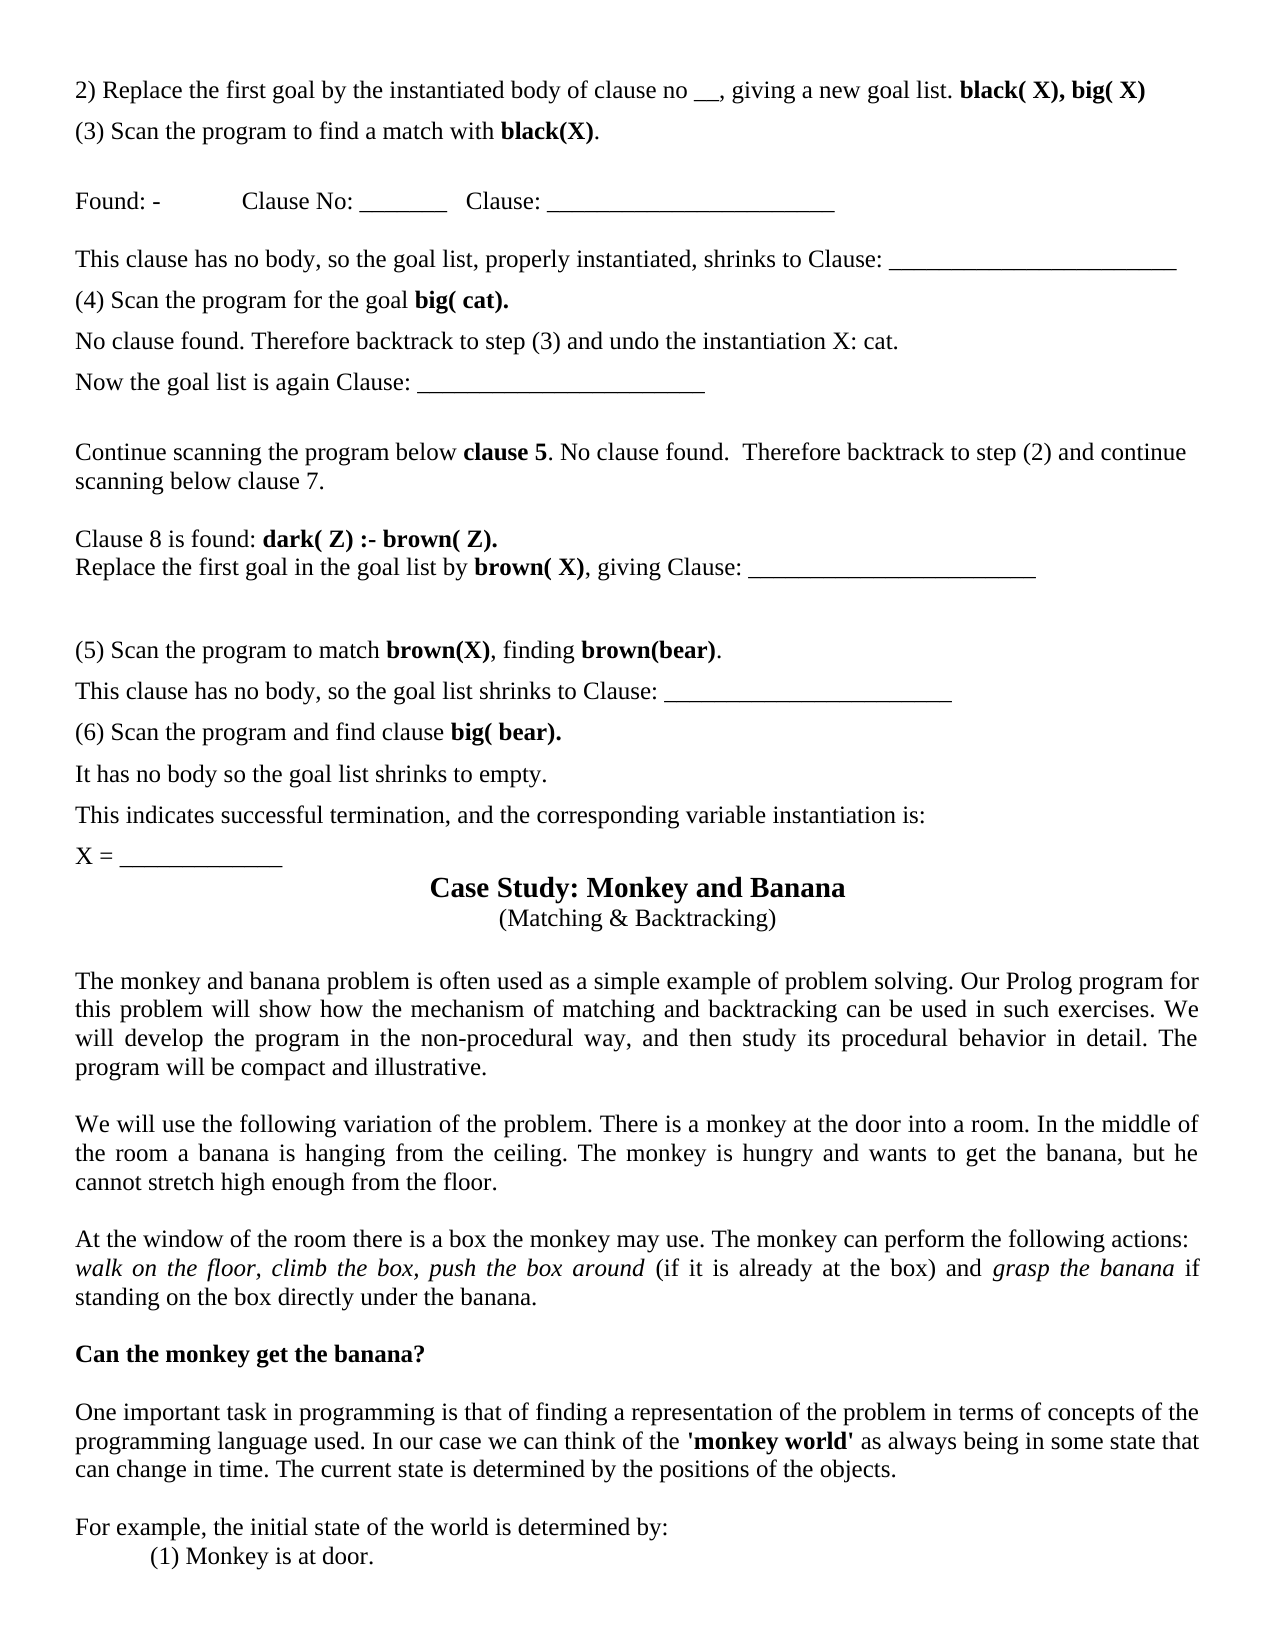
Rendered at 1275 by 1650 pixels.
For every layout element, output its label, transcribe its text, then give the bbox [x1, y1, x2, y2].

text 2) Replace the first goal by the instantiated body of clause no __, giving a new goal list. black( X), big( X) [75, 75, 1200, 104]
text No clause found. Therefore backtrack to step (3) and undo the instantiation X: cat. [75, 326, 1200, 355]
text (Matching & Backtracking) [75, 903, 1200, 932]
text (1) Monkey is at door. [75, 1541, 1200, 1569]
text (5) Scan the program to match brown(X), finding brown(bear). [75, 635, 1200, 664]
text (3) Scan the program to find a match with black(X). [75, 116, 1200, 145]
text We will use the following variation of the problem. There is a monkey at the door into a room. In the middle of the room a banana is hanging from the ceiling. The monkey is hungry and wants to get the banana, but he cannot stretch high enough from the floor. [75, 1109, 1200, 1196]
text The monkey and banana problem is often used as a simple example of problem solving. Our Prolog program for this problem will show how the mechanism of matching and backtracking can be used in such exercises. We will develop the program in the non-procedural way, and then study its procedural behavior in detail. The program will be compact and illustrative. [75, 966, 1200, 1081]
text For example, the initial state of the world is determined by: [75, 1512, 1200, 1541]
text One important task in programming is that of finding a representation of the problem in terms of concepts of the programming language used. In our case we can think of the 'monkey world' as always being in some state that can change in time. The current state is determined by the positions of the objects. [75, 1397, 1200, 1483]
text Case Study: Monkey and Banana [75, 870, 1200, 903]
text (4) Scan the program for the goal big( cat). [75, 285, 1200, 314]
text It has no body so the goal list shrinks to empty. [75, 759, 1200, 787]
text X = _____________ [75, 841, 1200, 870]
text This clause has no body, so the goal list, properly instantiated, shrinks to Clause: _______________________ [75, 244, 1200, 272]
text Continue scanning the program below clause 5. No clause found. Therefore backtrack to step (2) and continue scanning below clause 7. [75, 437, 1200, 495]
text This indicates successful termination, and the corresponding variable instantiation is: [75, 800, 1200, 829]
text This clause has no body, so the goal list shrinks to Clause: _______________________ [75, 676, 1200, 705]
text Can the monkey get the banana? [75, 1339, 1200, 1368]
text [75, 186, 1200, 215]
text At the window of the room there is a box the monkey may use. The monkey can perform the following actions: [75, 1224, 1200, 1253]
text Replace the first goal in the goal list by brown( X), giving Clause: _______________________ [75, 552, 1200, 581]
text (6) Scan the program and find clause big( bear). [75, 717, 1200, 746]
text walk on the floor, climb the box, push the box around (if it is already at the box) and grasp the banana if standing on the box directly under the banana. [75, 1253, 1200, 1311]
text Now the goal list is again Clause: _______________________ [75, 367, 1200, 396]
text Clause 8 is found: dark( Z) :- brown( Z). [75, 524, 1200, 552]
